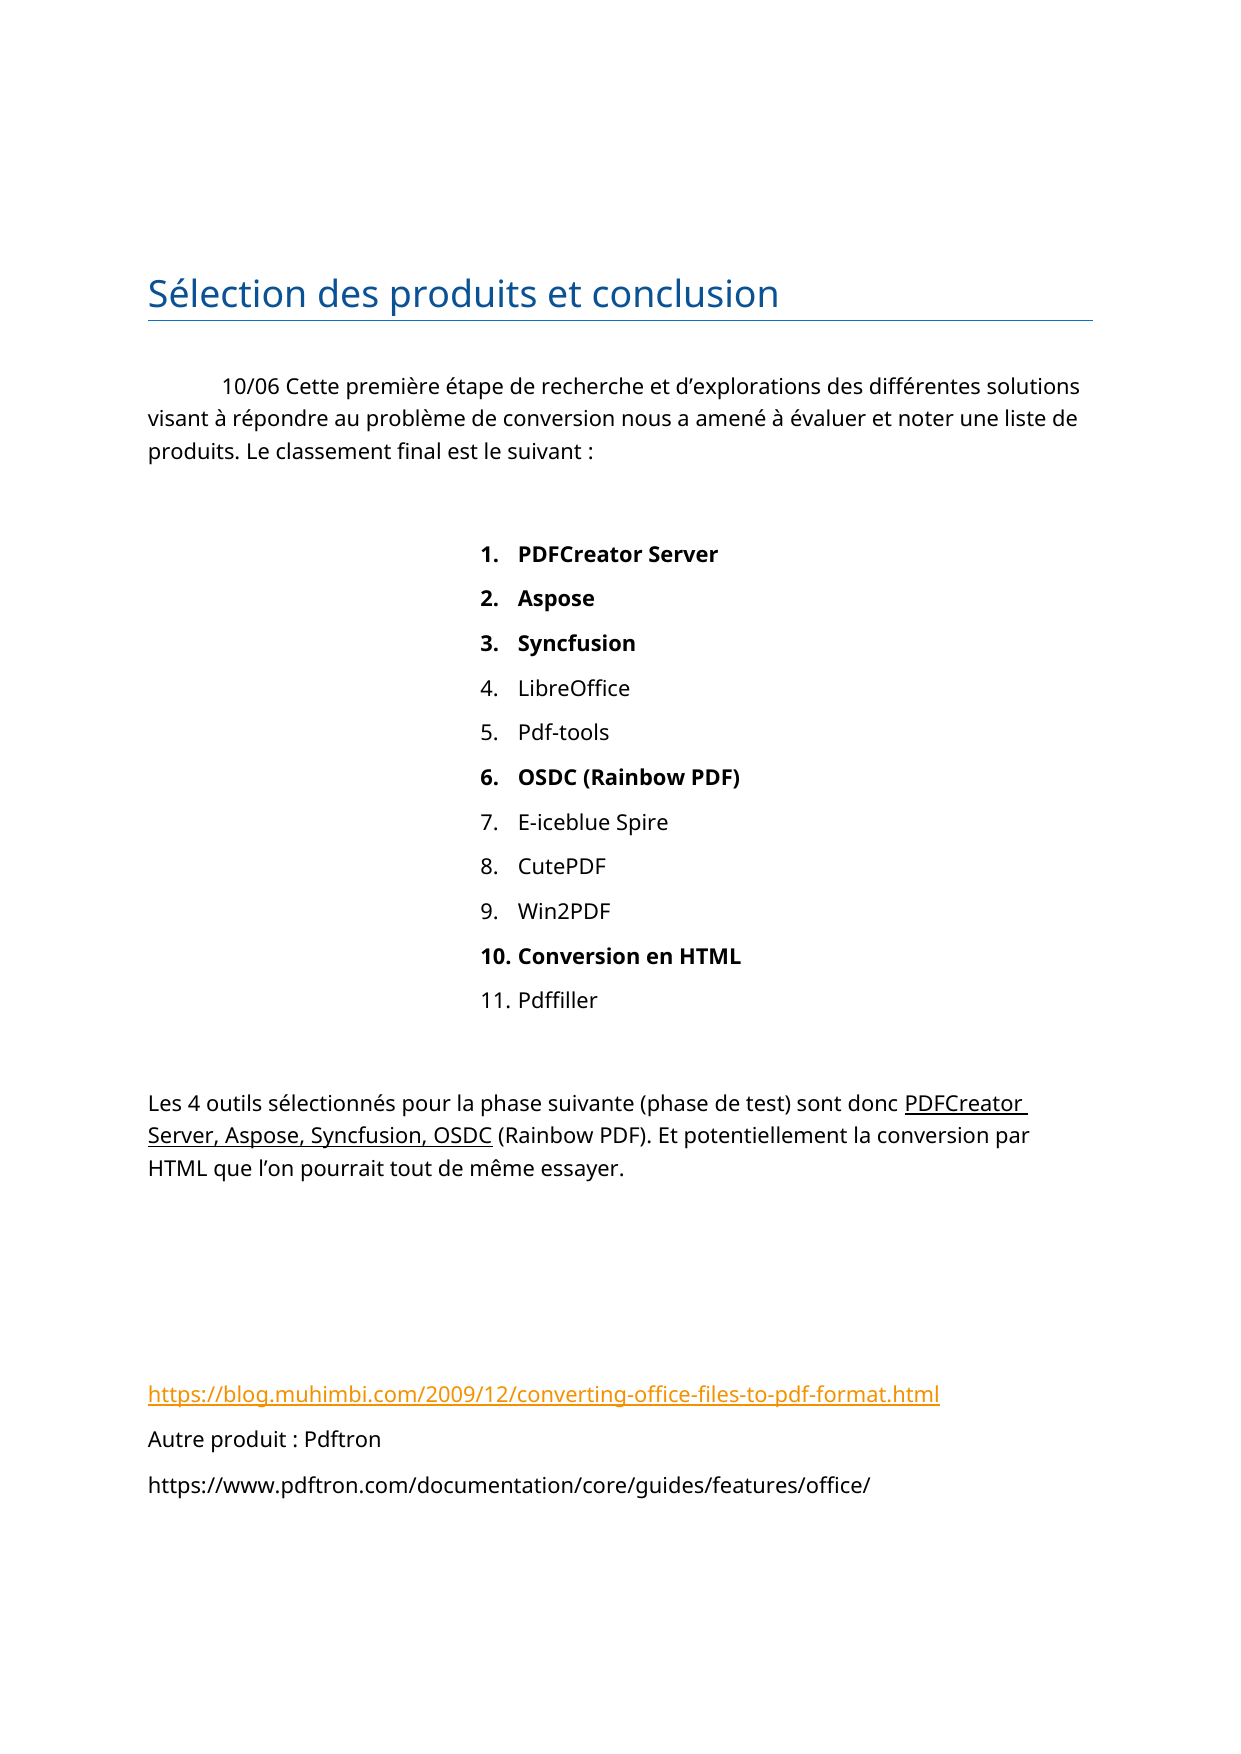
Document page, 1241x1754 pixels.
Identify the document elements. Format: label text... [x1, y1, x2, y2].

list LibreOffice [480, 673, 1093, 702]
text Les 4 outils sélectionnés pour la phase suivante (phase de test) sont donc PDFCreator Server, Aspose, Syncfusion, OSDC (Rainbow PDF). Et potentiellement la conversion par HTML que l’on pourrait tout de même essayer. [148, 1088, 1093, 1183]
text 10/06 Cette première étape de recherche et d’explorations des différentes solutions visant à répondre au problème de conversion nous a amené à évaluer et noter une liste de produits. Le classement final est le suivant : [148, 371, 1093, 466]
text Autre produit : Pdftron [148, 1424, 1093, 1454]
list E-iceblue Spire [480, 807, 1093, 836]
list CutePDF [480, 851, 1093, 881]
list Pdffiller [480, 985, 1093, 1015]
list OSDC (Rainbow PDF) [480, 762, 1093, 792]
subtitle Sélection des produits et conclusion [148, 267, 1093, 320]
text https://www.pdftron.com/documentation/core/guides/features/office/ [148, 1470, 1093, 1499]
list Win2PDF [480, 896, 1093, 926]
list Pdf-tools [480, 717, 1093, 747]
list PDFCreator Server [480, 538, 1093, 568]
list Conversion en HTML [480, 941, 1093, 971]
list Aspose [480, 583, 1093, 613]
list Syncfusion [480, 628, 1093, 658]
text https://blog.muhimbi.com/2009/12/converting-office-files-to-pdf-format.html [148, 1379, 1093, 1409]
